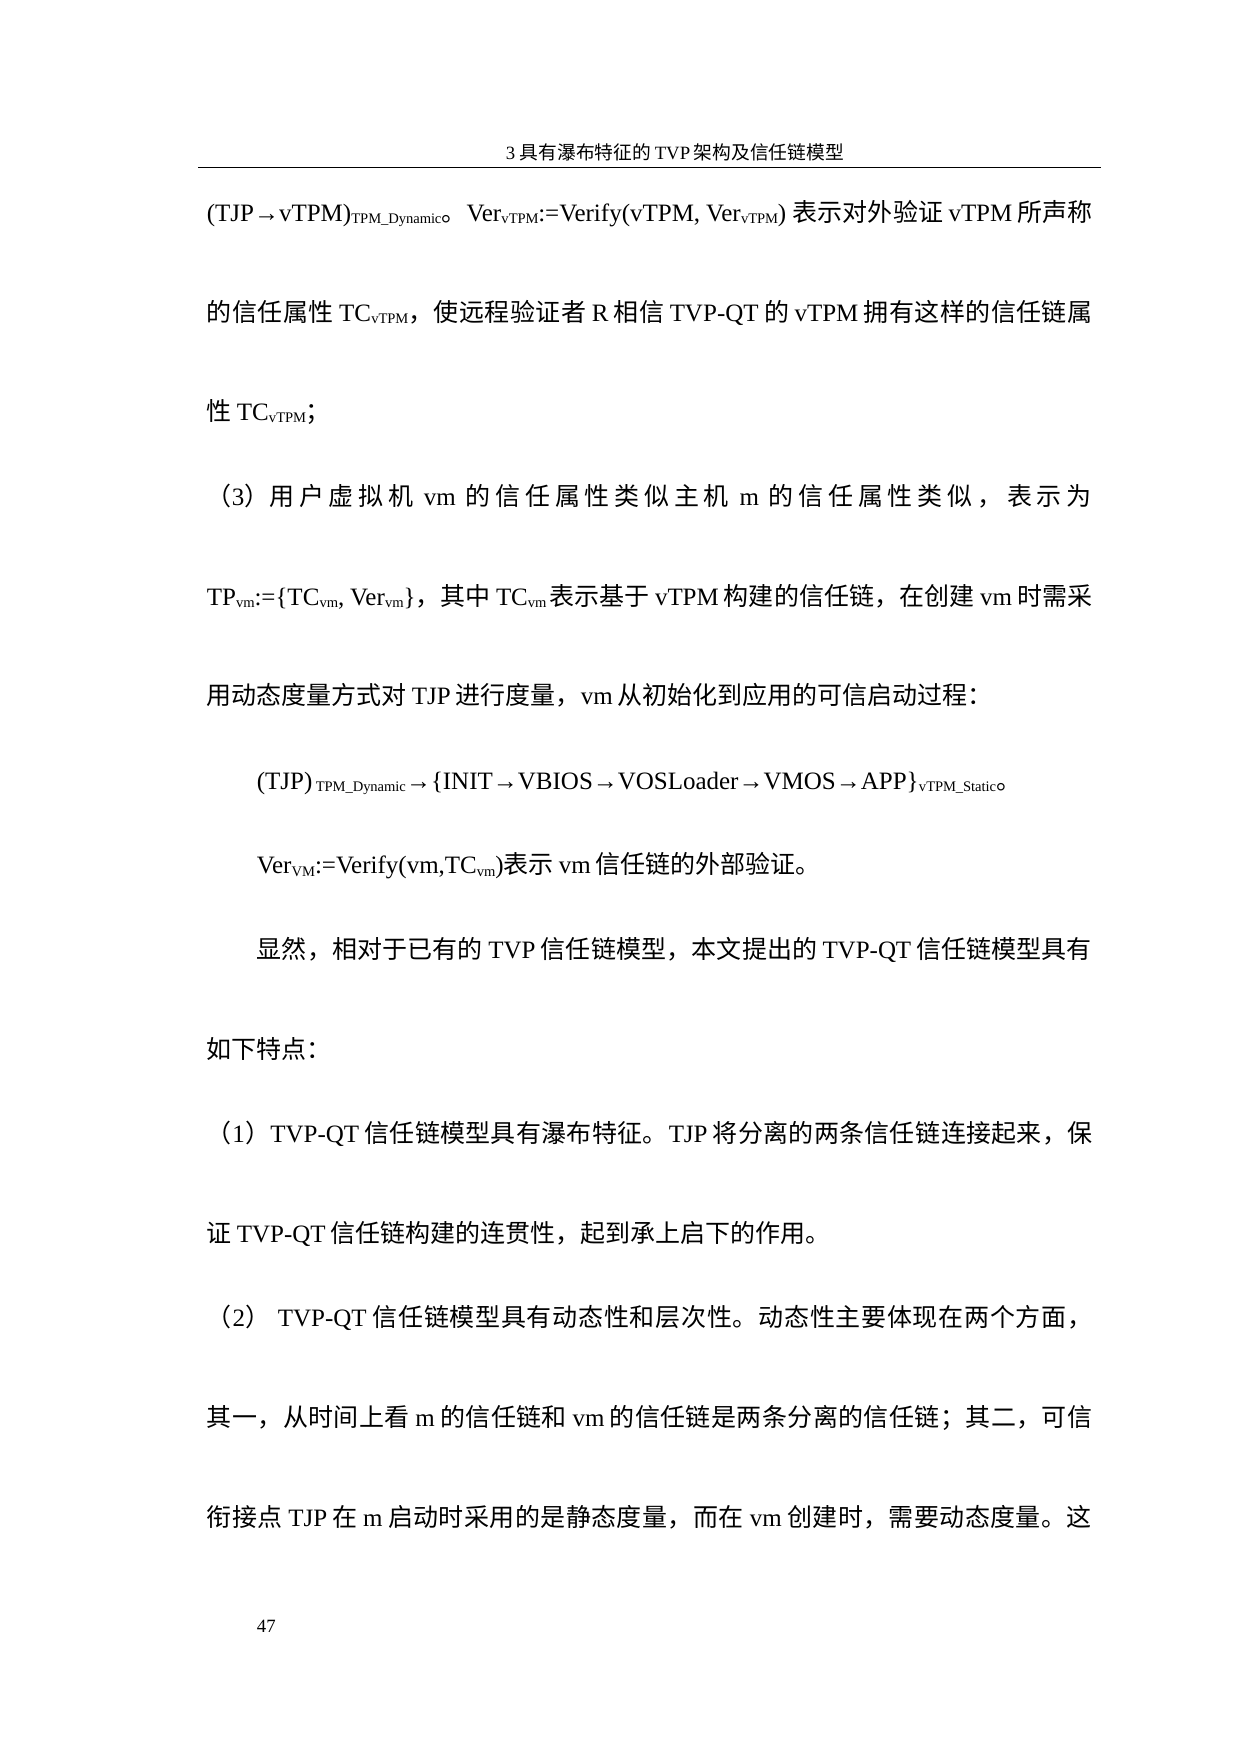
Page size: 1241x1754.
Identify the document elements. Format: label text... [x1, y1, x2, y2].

list VerVM:=Verify(vm,TCvm)表示vm信任链的外部验证。 [207, 830, 1093, 896]
list (TJP) TPM_Dynamic→{INIT→VBIOS→VOSLoader→VMOS→APP}vTPM_Static。 [207, 745, 1093, 812]
list 用户虚拟机vm的信任属性类似主机m的信任属性类似，表示为TPvm:={TCvm, Vervm}，其中TCvm表示基于vTPM构建的信任链，在创建vm时需采用动态度量方式对TJP进行度量，vm从初始化到应用的可信启动过程： [207, 461, 1093, 727]
text 显然，相对于已有的TVP信任链模型，本文提出的TVP-QT信任链模型具有如下特点： [207, 914, 1093, 1080]
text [207, 1283, 1093, 1549]
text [207, 177, 1093, 443]
text （1）TVP-QT信任链模型具有瀑布特征。TJP将分离的两条信任链连接起来，保证TVP-QT信任链构建的连贯性，起到承上启下的作用。 [207, 1098, 1093, 1265]
